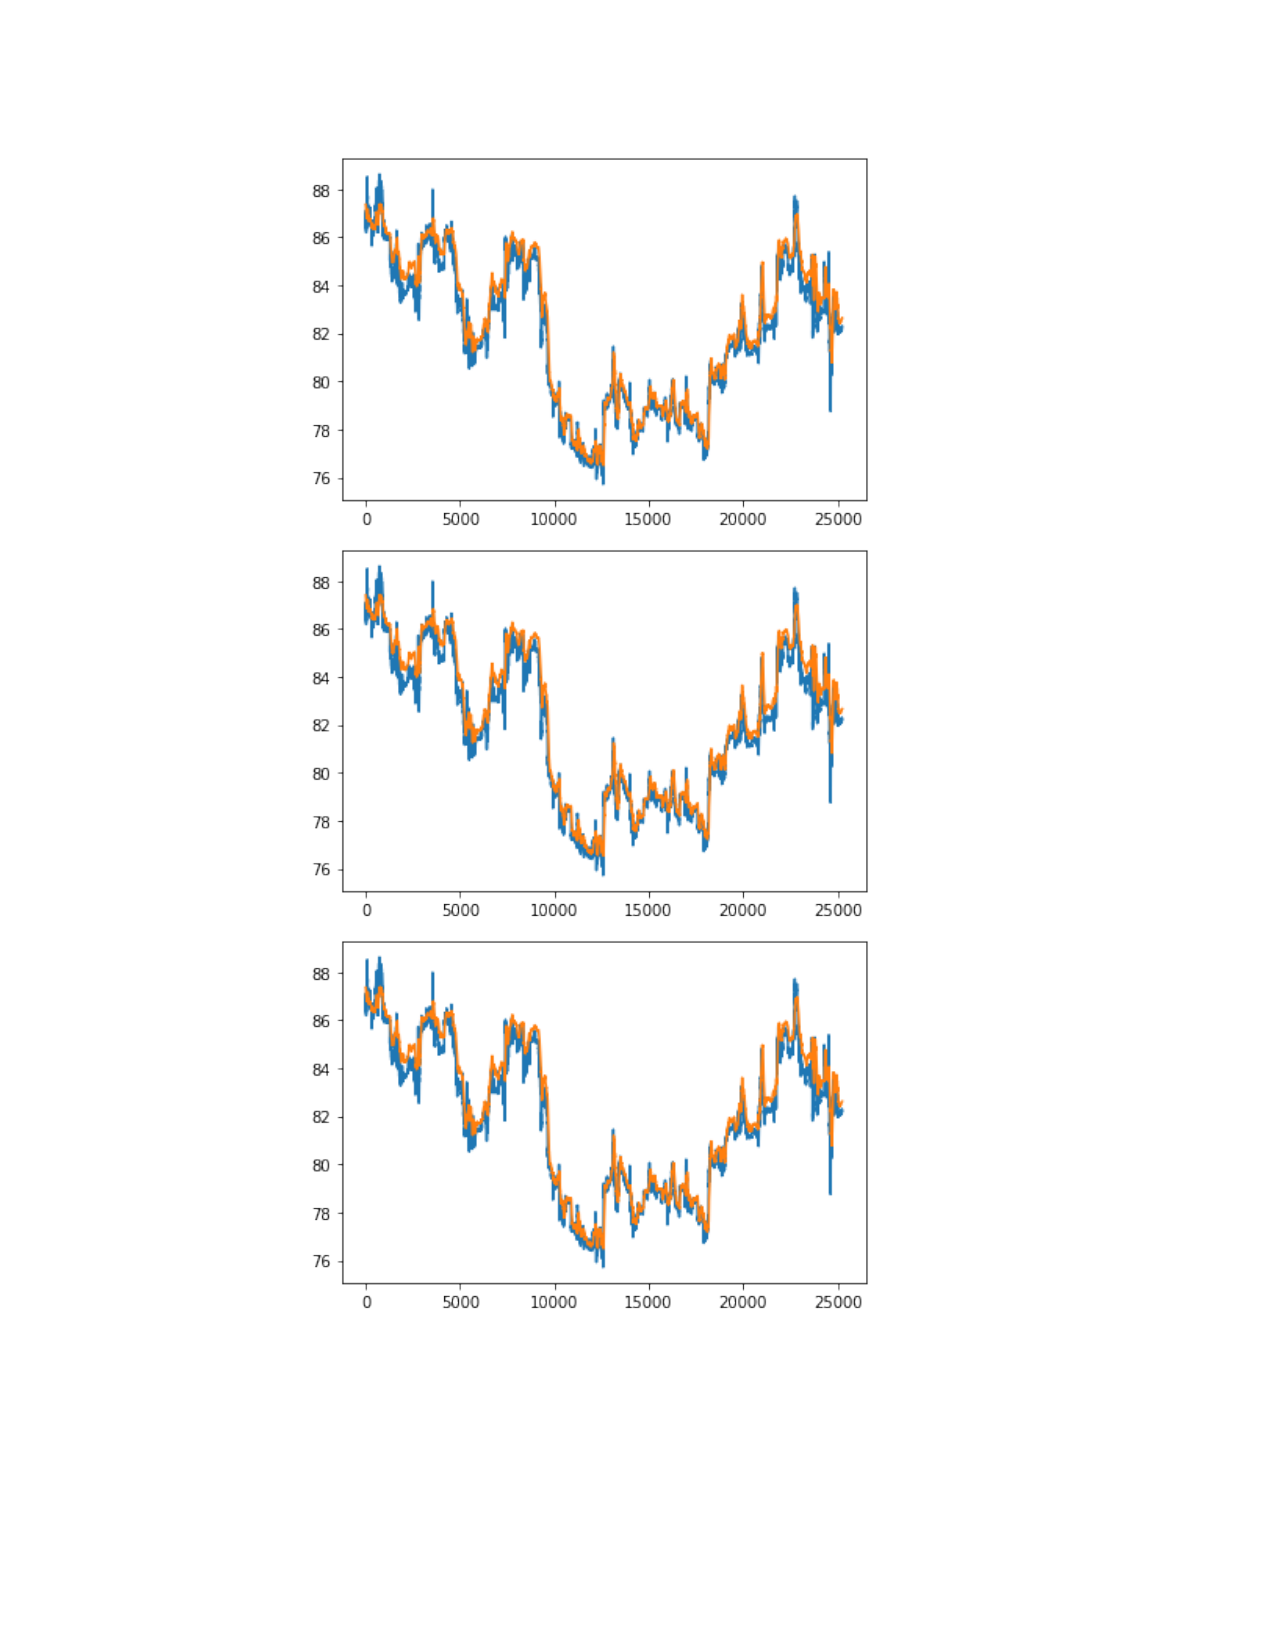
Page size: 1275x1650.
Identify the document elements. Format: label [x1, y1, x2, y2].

picture [300, 932, 876, 1321]
picture [300, 541, 876, 929]
picture [300, 150, 876, 538]
